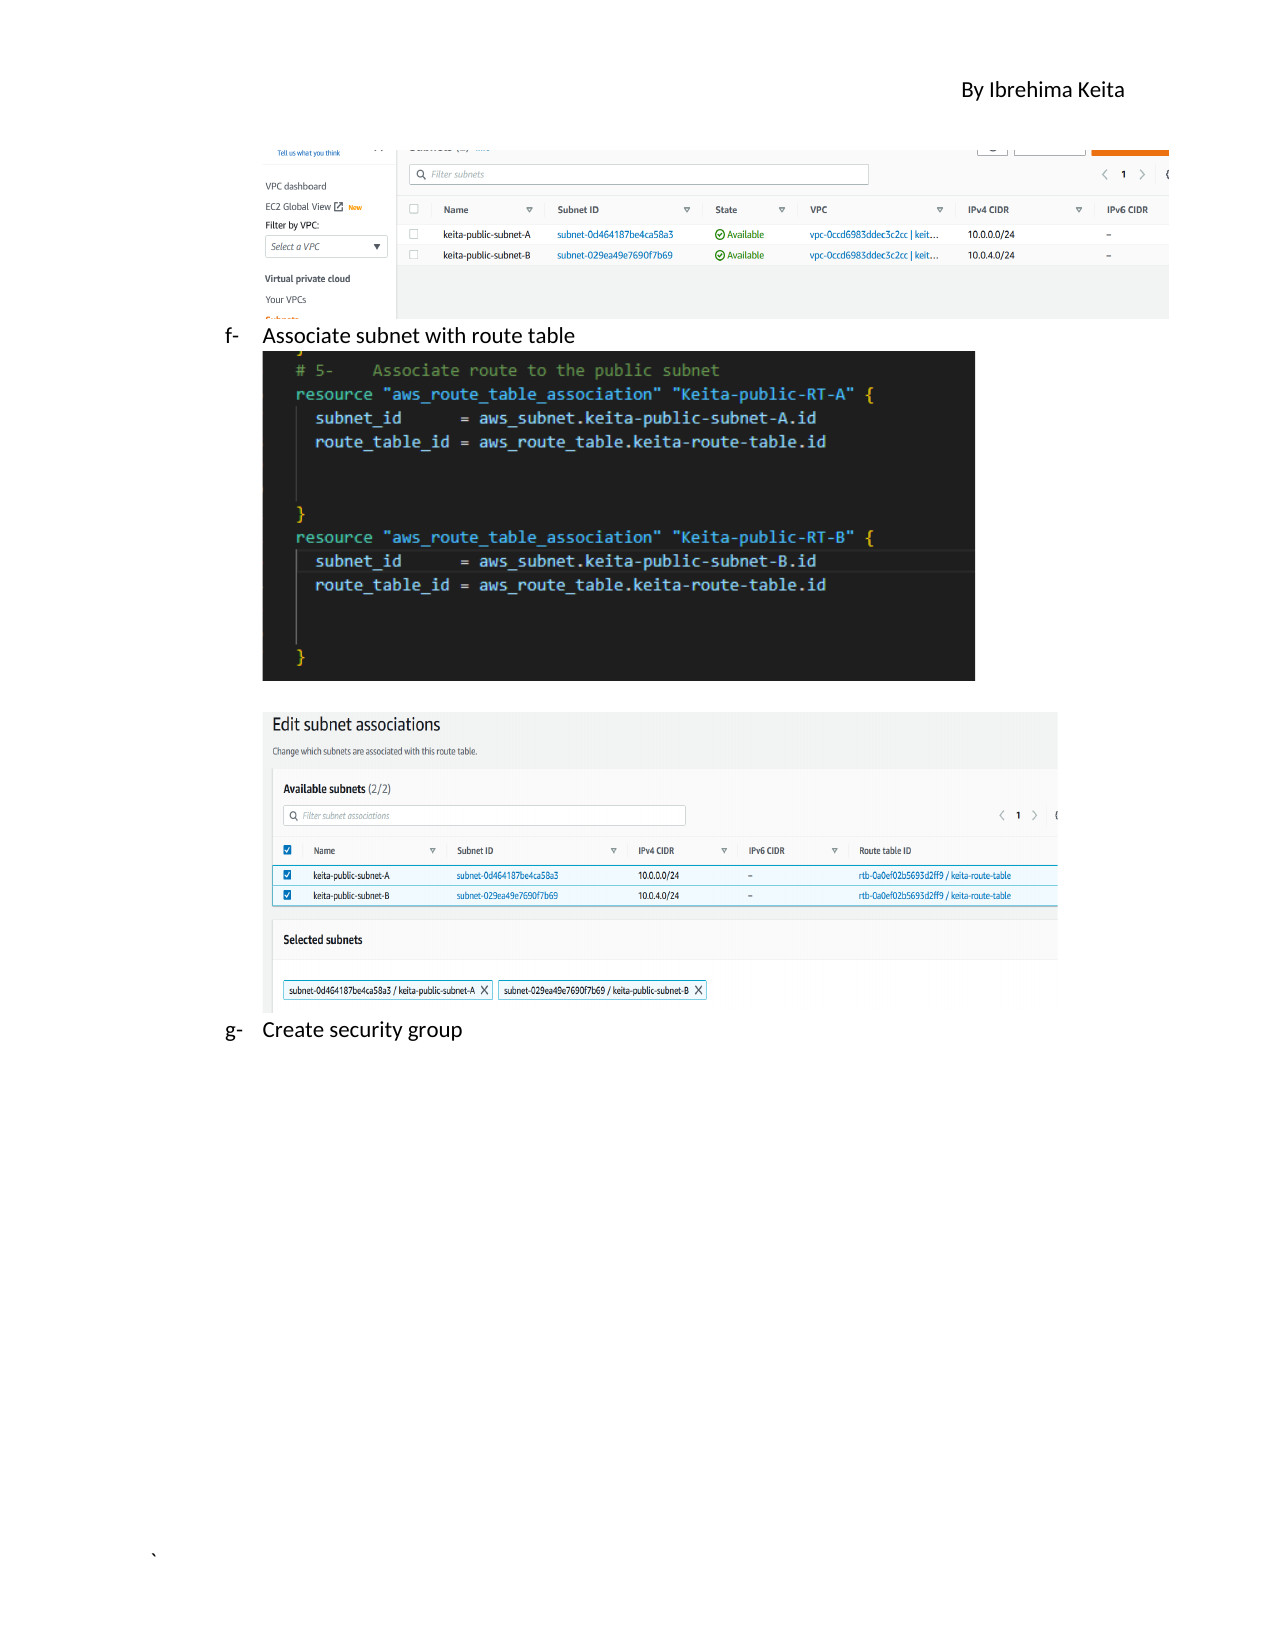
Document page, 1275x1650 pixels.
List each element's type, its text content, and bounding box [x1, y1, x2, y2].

picture [262, 351, 976, 681]
picture [262, 150, 1169, 319]
picture [262, 712, 1058, 1013]
list Create security group [225, 1015, 1125, 1043]
list Associate subnet with route table [225, 321, 1125, 349]
